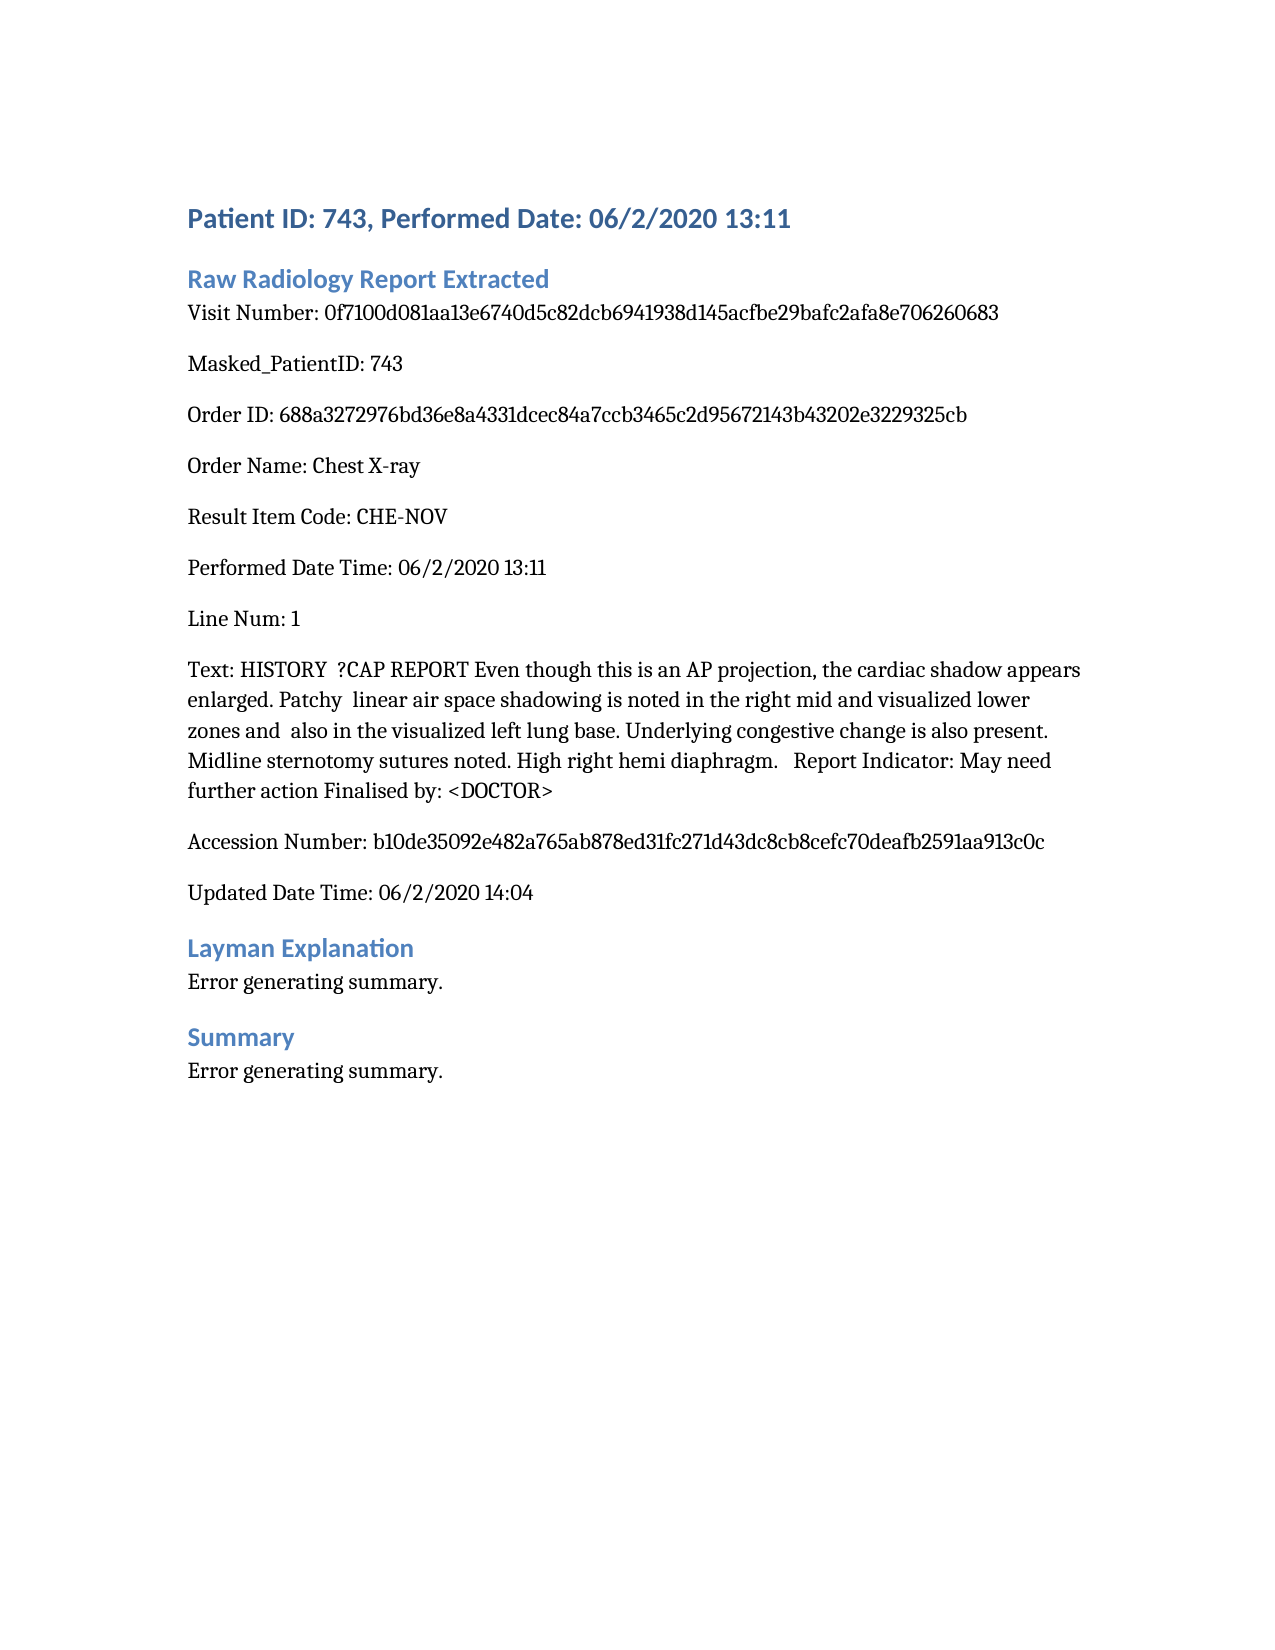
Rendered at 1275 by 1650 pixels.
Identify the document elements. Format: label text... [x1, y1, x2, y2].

text Line Num: 1 [187, 606, 1087, 632]
text Masked_PatientID: 743 [187, 351, 1087, 377]
text Order ID: 688a3272976bd36e8a4331dcec84a7ccb3465c2d95672143b43202e3229325cb [187, 402, 1087, 428]
text Error generating summary. [187, 1058, 1087, 1084]
subtitle Patient ID: 743, Performed Date: 06/2/2020 13:11 [187, 200, 1087, 236]
subtitle Layman Explanation [187, 931, 1087, 964]
text Text: HISTORY ?CAP REPORT Even though this is an AP projection, the cardiac shadow appears enlarged. Patchy linear air space shadowing is noted in the right mid and visualized lower zones and also in the visualized left lung base. Underlying congestive change is also present. Midline sternotomy sutures noted. High right hemi diaphragm. Report Indicator: May need further action Finalised by: <DOCTOR> [187, 657, 1087, 804]
subtitle Summary [187, 1020, 1087, 1053]
text Result Item Code: CHE-NOV [187, 504, 1087, 530]
text Order Name: Chest X-ray [187, 453, 1087, 479]
subtitle Raw Radiology Report Extracted [187, 262, 1087, 295]
text Updated Date Time: 06/2/2020 14:04 [187, 880, 1087, 906]
text Error generating summary. [187, 969, 1087, 995]
text Accession Number: b10de35092e482a765ab878ed31fc271d43dc8cb8cefc70deafb2591aa913c0c [187, 829, 1087, 855]
text Performed Date Time: 06/2/2020 13:11 [187, 555, 1087, 581]
text Visit Number: 0f7100d081aa13e6740d5c82dcb6941938d145acfbe29bafc2afa8e706260683 [187, 300, 1087, 326]
